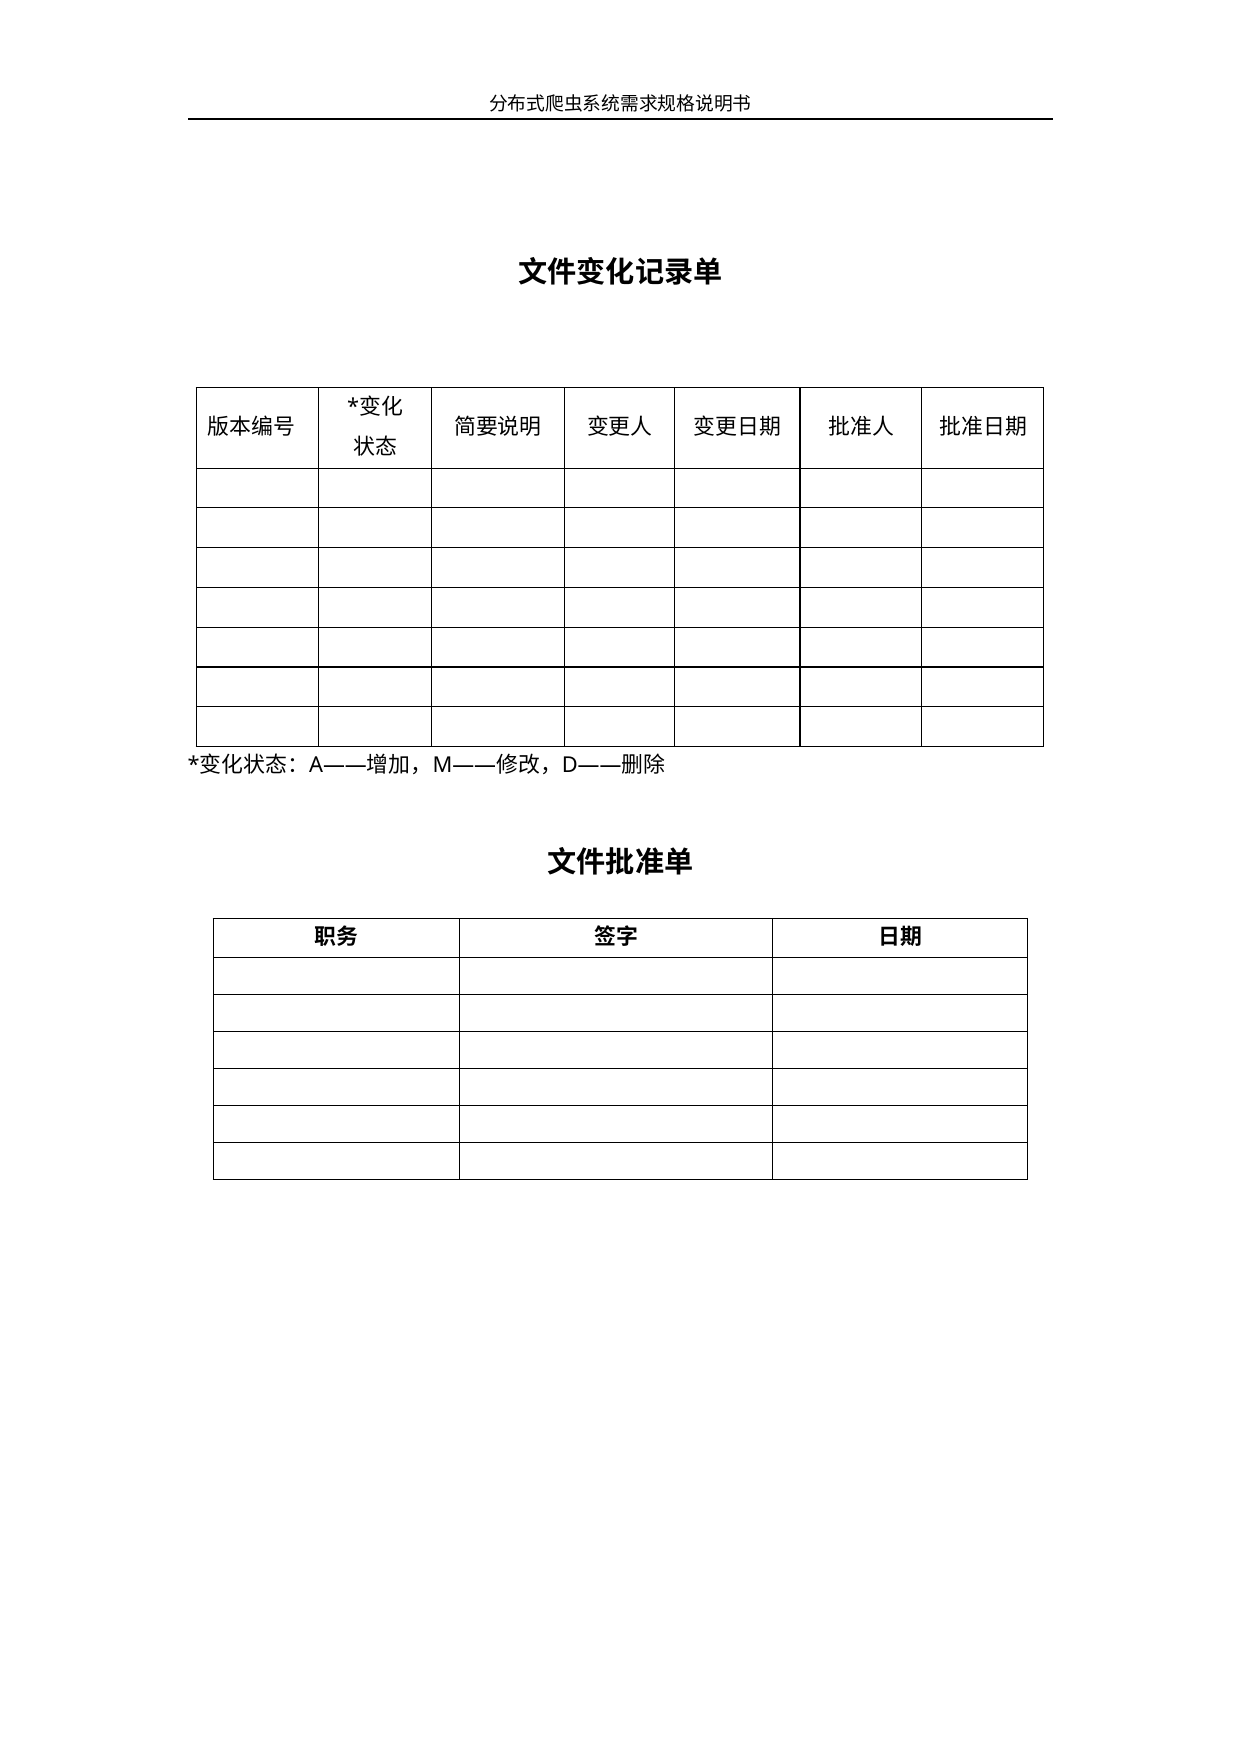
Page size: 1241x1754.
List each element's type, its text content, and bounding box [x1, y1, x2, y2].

table_cell [565, 668, 674, 706]
table_cell [922, 707, 1043, 746]
table_cell [773, 1143, 1027, 1179]
table_cell [773, 1032, 1027, 1068]
table_cell [432, 548, 564, 587]
table_cell [460, 958, 772, 994]
table_cell [801, 628, 921, 666]
table_cell [460, 1143, 772, 1179]
table_header 签字 [460, 919, 772, 957]
table_cell [197, 668, 318, 706]
table_cell [801, 508, 921, 547]
table_header 版本编号 [197, 388, 318, 467]
table_header 日期 [773, 919, 1027, 957]
table_cell [319, 588, 431, 627]
table_cell [197, 548, 318, 587]
table_cell [432, 628, 564, 666]
table_cell [922, 628, 1043, 666]
table_cell [565, 707, 674, 746]
table_header 变更人 [565, 388, 674, 467]
table_header 批准人 [801, 388, 921, 467]
table_cell [922, 588, 1043, 627]
table_cell [801, 707, 921, 746]
table_cell [197, 508, 318, 547]
table_cell [319, 668, 431, 706]
table_cell [319, 707, 431, 746]
table_cell [565, 548, 674, 587]
table_cell [675, 707, 799, 746]
table_cell [675, 588, 799, 627]
table_cell [214, 1106, 459, 1142]
table_cell [432, 588, 564, 627]
table_header 变更日期 [675, 388, 799, 467]
table_cell [773, 995, 1027, 1031]
table_cell [922, 469, 1043, 507]
table_header 职务 [214, 919, 459, 957]
table_cell [801, 588, 921, 627]
table_cell [432, 668, 564, 706]
table_cell [565, 628, 674, 666]
table_header 批准日期 [922, 388, 1043, 467]
table_cell [922, 548, 1043, 587]
table_cell [801, 469, 921, 507]
table_cell [675, 508, 799, 547]
table_cell [214, 1143, 459, 1179]
table_cell [801, 668, 921, 706]
table_cell [197, 628, 318, 666]
table_cell [675, 548, 799, 587]
table_cell [214, 958, 459, 994]
table_cell [565, 469, 674, 507]
table_cell [214, 1032, 459, 1068]
text *变化状态：A——增加，M——修改，D——删除 [187, 747, 1053, 779]
table_cell [675, 628, 799, 666]
table_cell [801, 548, 921, 587]
table_cell [214, 995, 459, 1031]
table_cell [214, 1069, 459, 1105]
table_cell [319, 628, 431, 666]
table_header *变化 状态 [319, 388, 431, 467]
table_cell [922, 668, 1043, 706]
table_cell [432, 508, 564, 547]
text 文件批准单 [187, 827, 1053, 892]
table_cell [922, 508, 1043, 547]
table_cell [197, 707, 318, 746]
text 文件变化记录单 [187, 237, 1053, 302]
table_header 简要说明 [432, 388, 564, 467]
table_cell [460, 1106, 772, 1142]
table_cell [460, 1032, 772, 1068]
table_cell [432, 707, 564, 746]
table_cell [675, 469, 799, 507]
table_cell [197, 469, 318, 507]
table_cell [565, 508, 674, 547]
table_cell [432, 469, 564, 507]
table_cell [319, 548, 431, 587]
table_cell [197, 588, 318, 627]
table_cell [565, 588, 674, 627]
table_cell [319, 508, 431, 547]
table_cell [773, 958, 1027, 994]
table_cell [460, 1069, 772, 1105]
table_cell [460, 995, 772, 1031]
table_cell [675, 668, 799, 706]
table_cell [773, 1069, 1027, 1105]
table_cell [773, 1106, 1027, 1142]
table_cell [319, 469, 431, 507]
